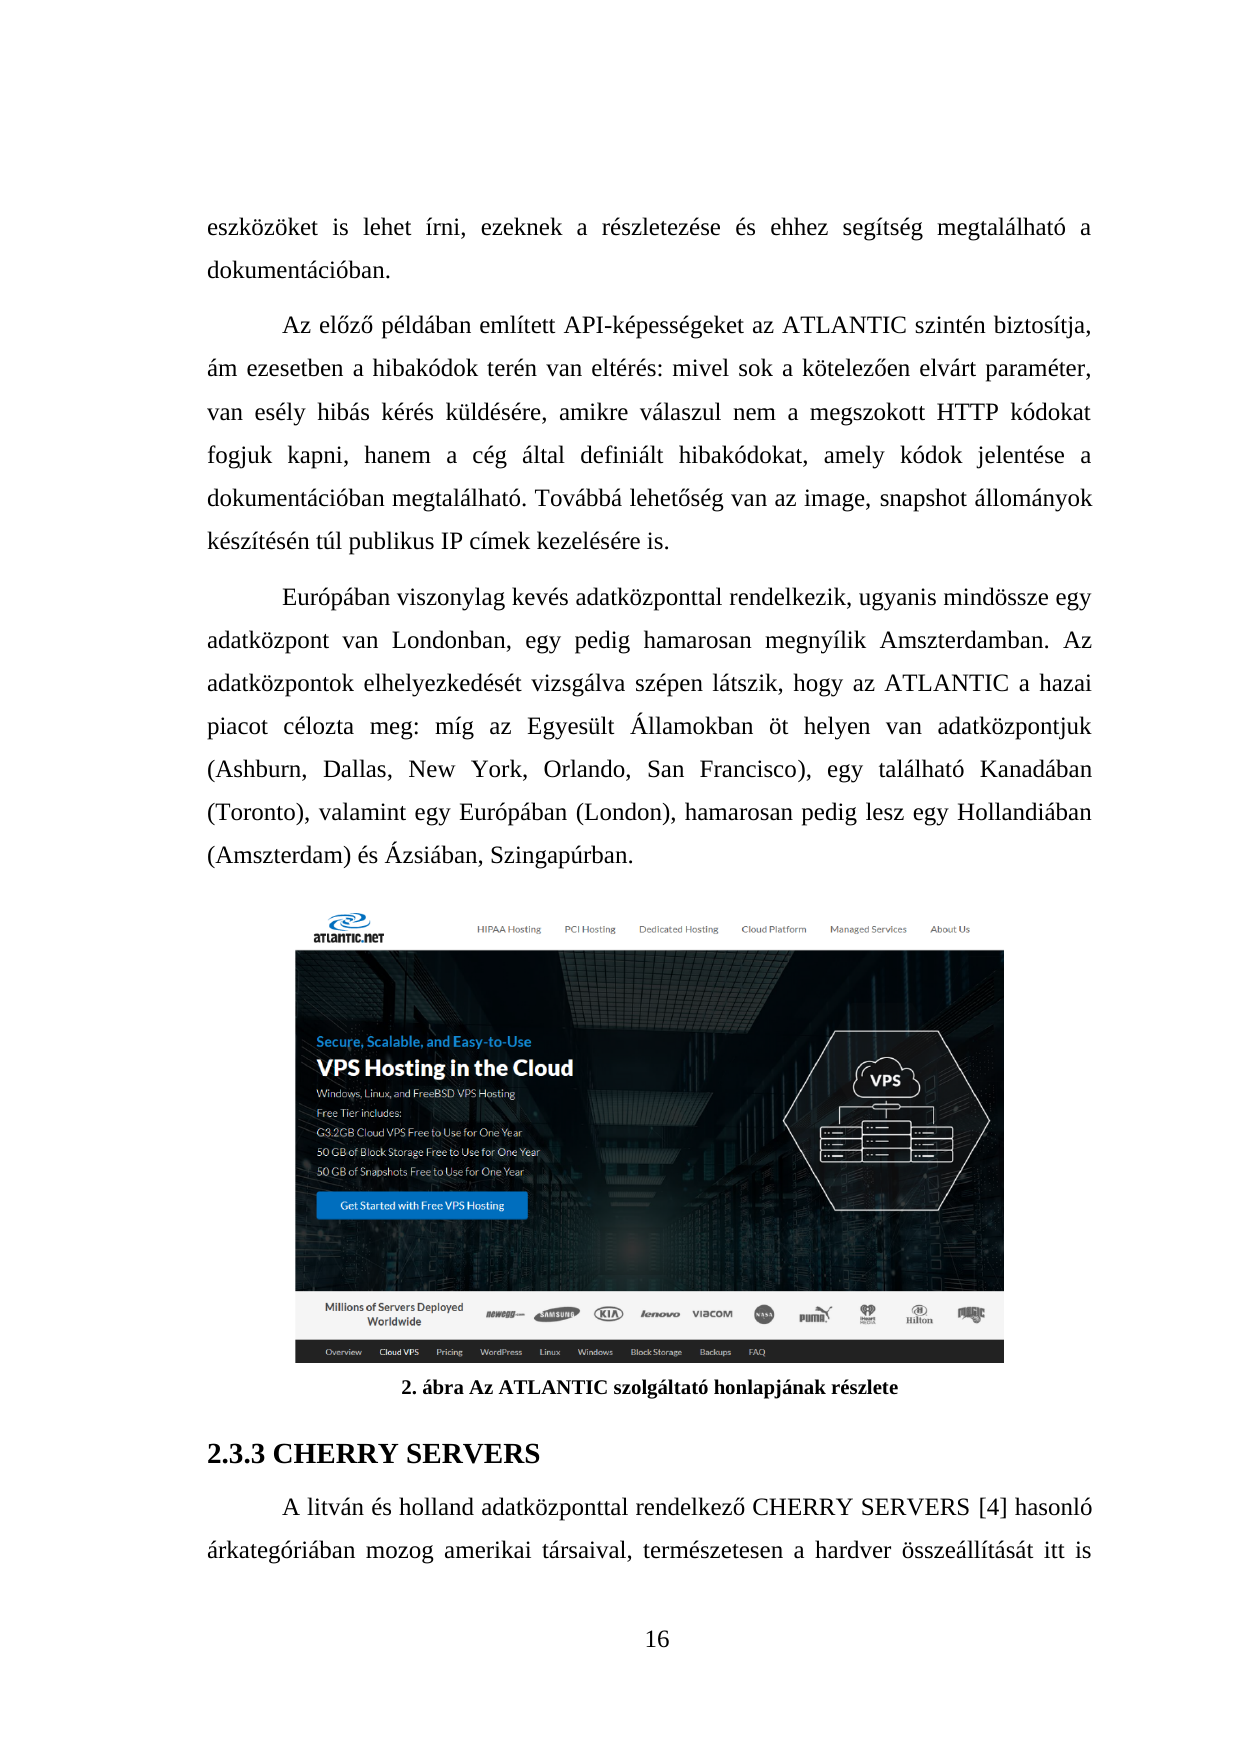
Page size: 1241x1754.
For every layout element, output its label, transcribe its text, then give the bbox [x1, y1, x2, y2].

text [207, 1492, 1092, 1564]
text Európában viszonylag kevés adatközponttal rendelkezik, ugyanis mindössze egy adatközpont van Londonban, egy pedig hamarosan megnyílik Amszterdamban. Az adatközpontok elhelyezkedését vizsgálva szépen látszik, hogy az ATLANTIC a hazai piacot célozta meg: míg az Egyesült Államokban öt helyen van adatközpontjuk (Ashburn, Dallas, New York, Orlando, San Francisco), egy található Kanadában (Toronto), valamint egy Európában (London), hamarosan pedig lesz egy Hollandiában (Amszterdam) és Ázsiában, Szingapúrban. [207, 582, 1092, 869]
text Az előző példában említett API-képességeket az ATLANTIC szintén biztosítja, ám ezesetben a hibakódok terén van eltérés: mivel sok a kötelezően elvárt paraméter, van esély hibás kérés küldésére, amikre válaszul nem a megszokott HTTP kódokat fogjuk kapni, hanem a cég által definiált hibakódokat, amely kódok jelentése a dokumentációban megtalálható. Továbbá lehetőség van az image, snapshot állományok készítésén túl publikus IP címek kezelésére is. [207, 310, 1092, 555]
subtitle CHERRY SERVERS [207, 1436, 1092, 1469]
text 2. ábra Az ATLANTIC szolgáltató honlapjának részlete [207, 1375, 1092, 1399]
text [207, 212, 1092, 283]
picture [295, 908, 1004, 1363]
